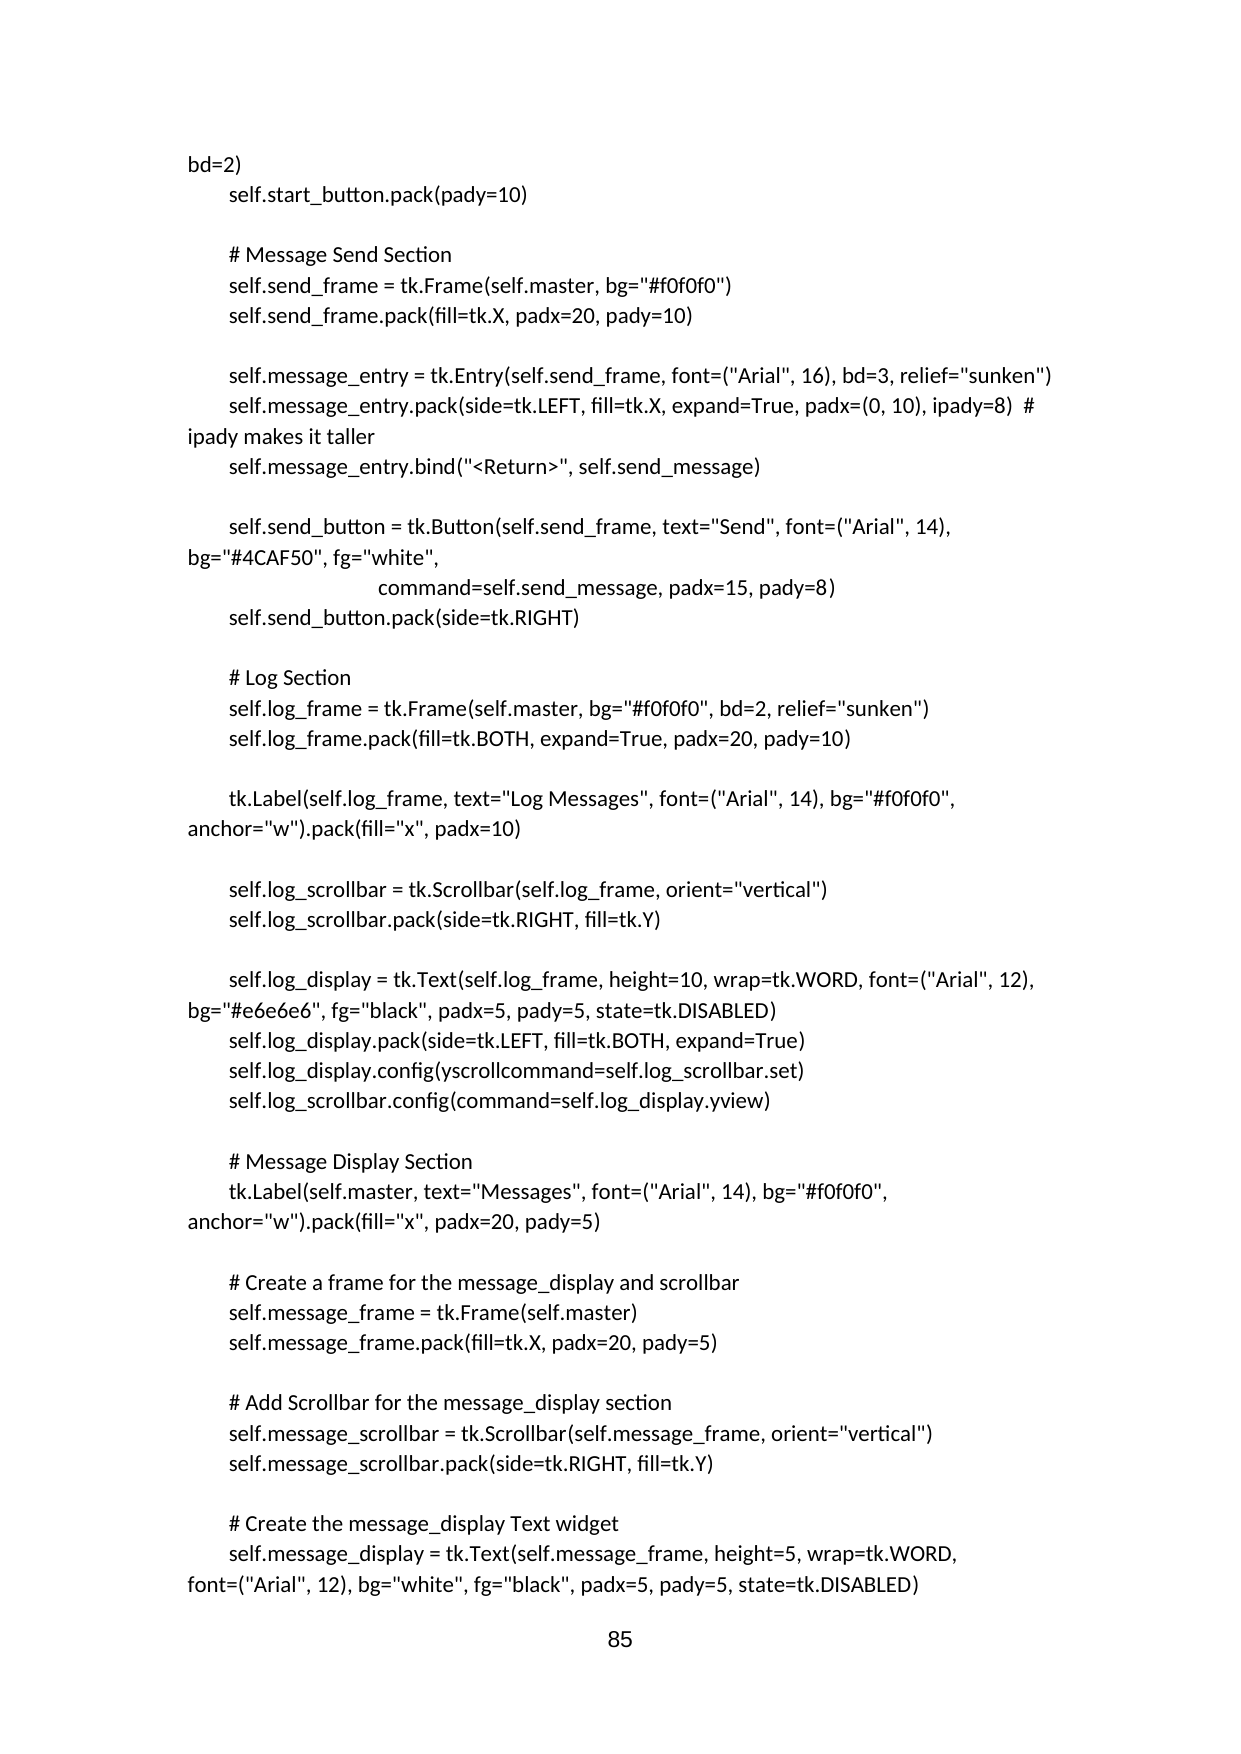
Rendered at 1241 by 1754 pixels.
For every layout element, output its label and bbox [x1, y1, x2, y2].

text [187, 150, 1053, 1598]
